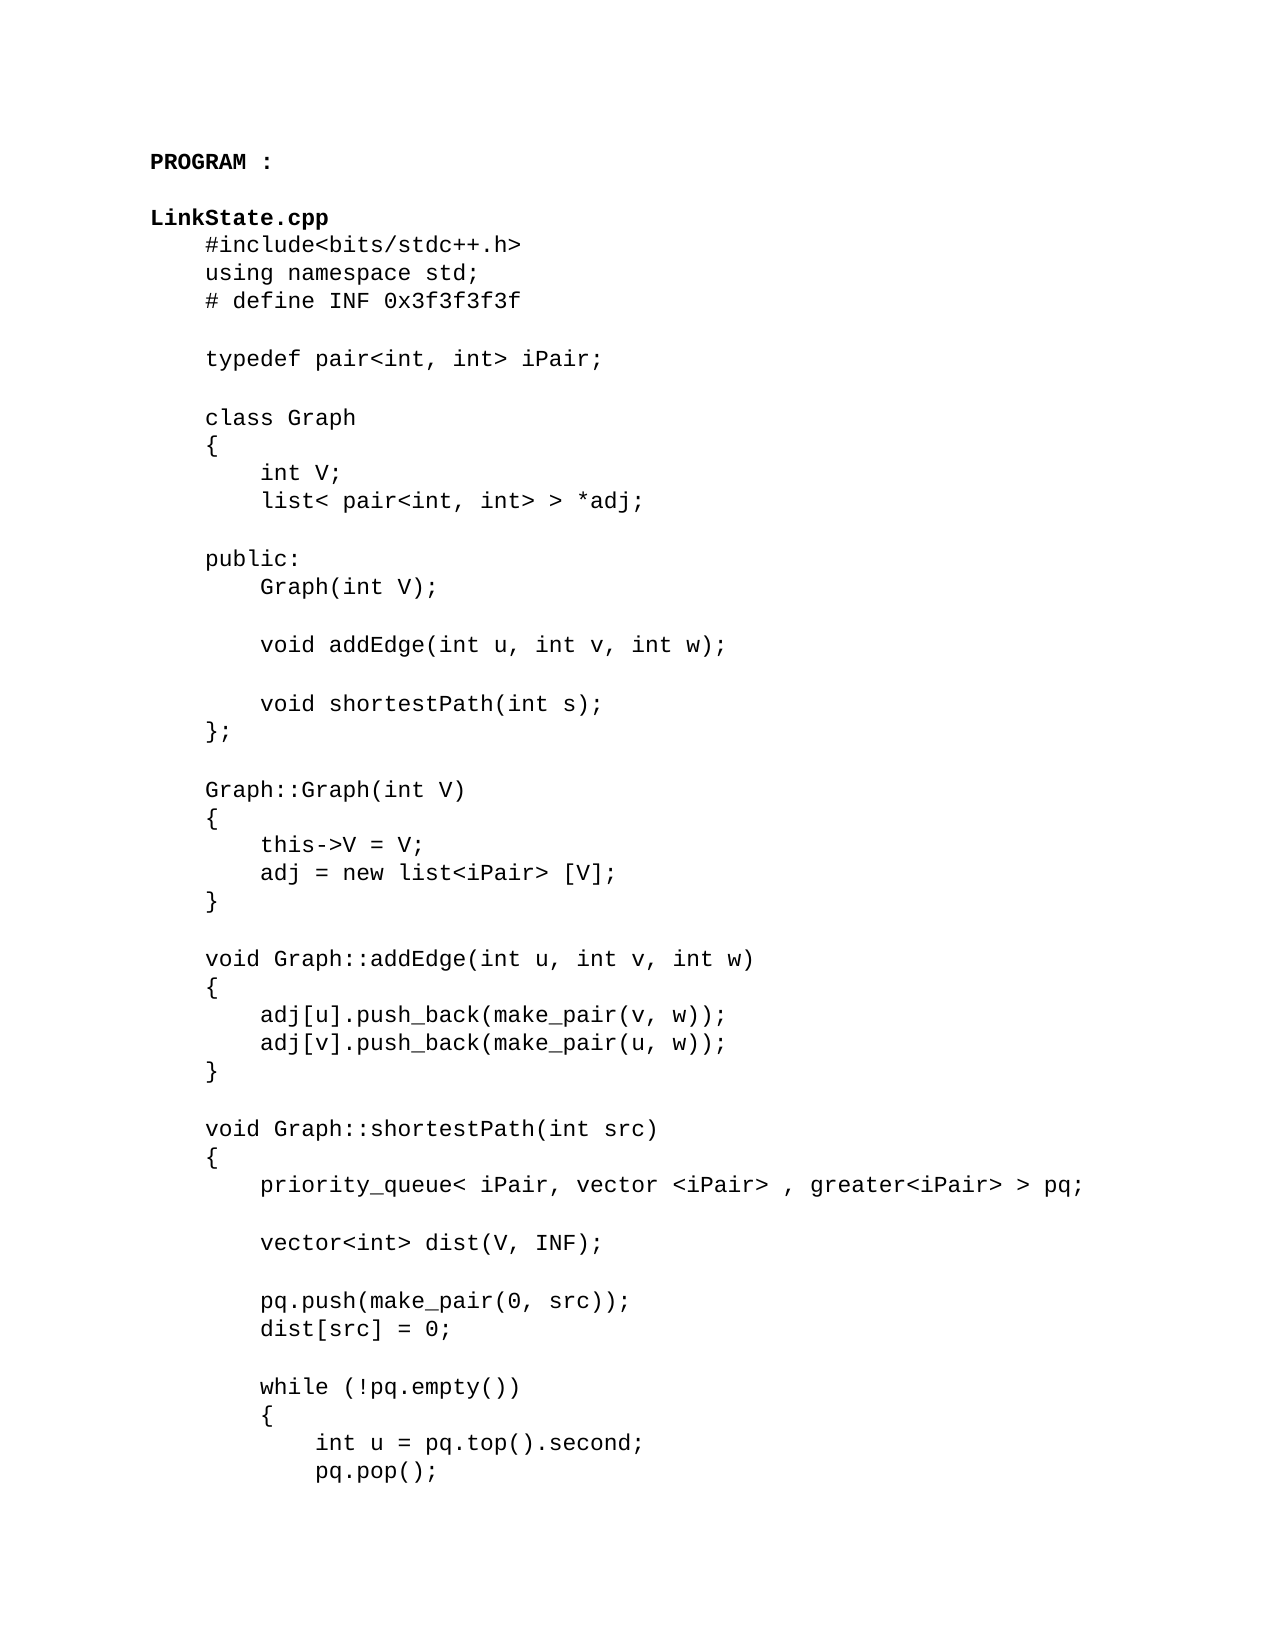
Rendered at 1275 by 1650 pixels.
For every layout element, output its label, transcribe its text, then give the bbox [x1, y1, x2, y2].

text public: [150, 548, 1125, 574]
text void addEdge(int u, int v, int w); [150, 634, 1125, 660]
text void Graph::addEdge(int u, int v, int w) [150, 948, 1125, 974]
text priority_queue< iPair, vector <iPair> , greater<iPair> > pq; [150, 1173, 1125, 1199]
text void Graph::shortestPath(int src) [150, 1117, 1125, 1143]
text class Graph [150, 406, 1125, 432]
text list< pair<int, int> > *adj; [150, 489, 1125, 516]
text { [150, 434, 1125, 460]
text # define INF 0x3f3f3f3f [150, 289, 1125, 316]
text pq.push(make_pair(0, src)); [150, 1289, 1125, 1316]
text { [150, 806, 1125, 832]
text #include<bits/stdc++.h> [150, 234, 1125, 260]
text { [150, 1403, 1125, 1429]
text while (!pq.empty()) [150, 1376, 1125, 1402]
text vector<int> dist(V, INF); [150, 1231, 1125, 1257]
text typedef pair<int, int> iPair; [150, 348, 1125, 374]
text { [150, 976, 1125, 1002]
text void shortestPath(int s); [150, 692, 1125, 718]
text adj = new list<iPair> [V]; [150, 862, 1125, 888]
text pq.pop(); [150, 1459, 1125, 1485]
text using namespace std; [150, 262, 1125, 288]
text } [150, 889, 1125, 916]
text int u = pq.top().second; [150, 1431, 1125, 1457]
text }; [150, 720, 1125, 746]
text dist[src] = 0; [150, 1317, 1125, 1343]
text this->V = V; [150, 834, 1125, 860]
text adj[v].push_back(make_pair(u, w)); [150, 1031, 1125, 1057]
text adj[u].push_back(make_pair(v, w)); [150, 1003, 1125, 1029]
text Graph(int V); [150, 576, 1125, 602]
text PROGRAM : [150, 150, 1125, 176]
text int V; [150, 462, 1125, 488]
text } [150, 1059, 1125, 1085]
text { [150, 1145, 1125, 1171]
text LinkState.cpp [150, 206, 1125, 232]
text Graph::Graph(int V) [150, 778, 1125, 804]
